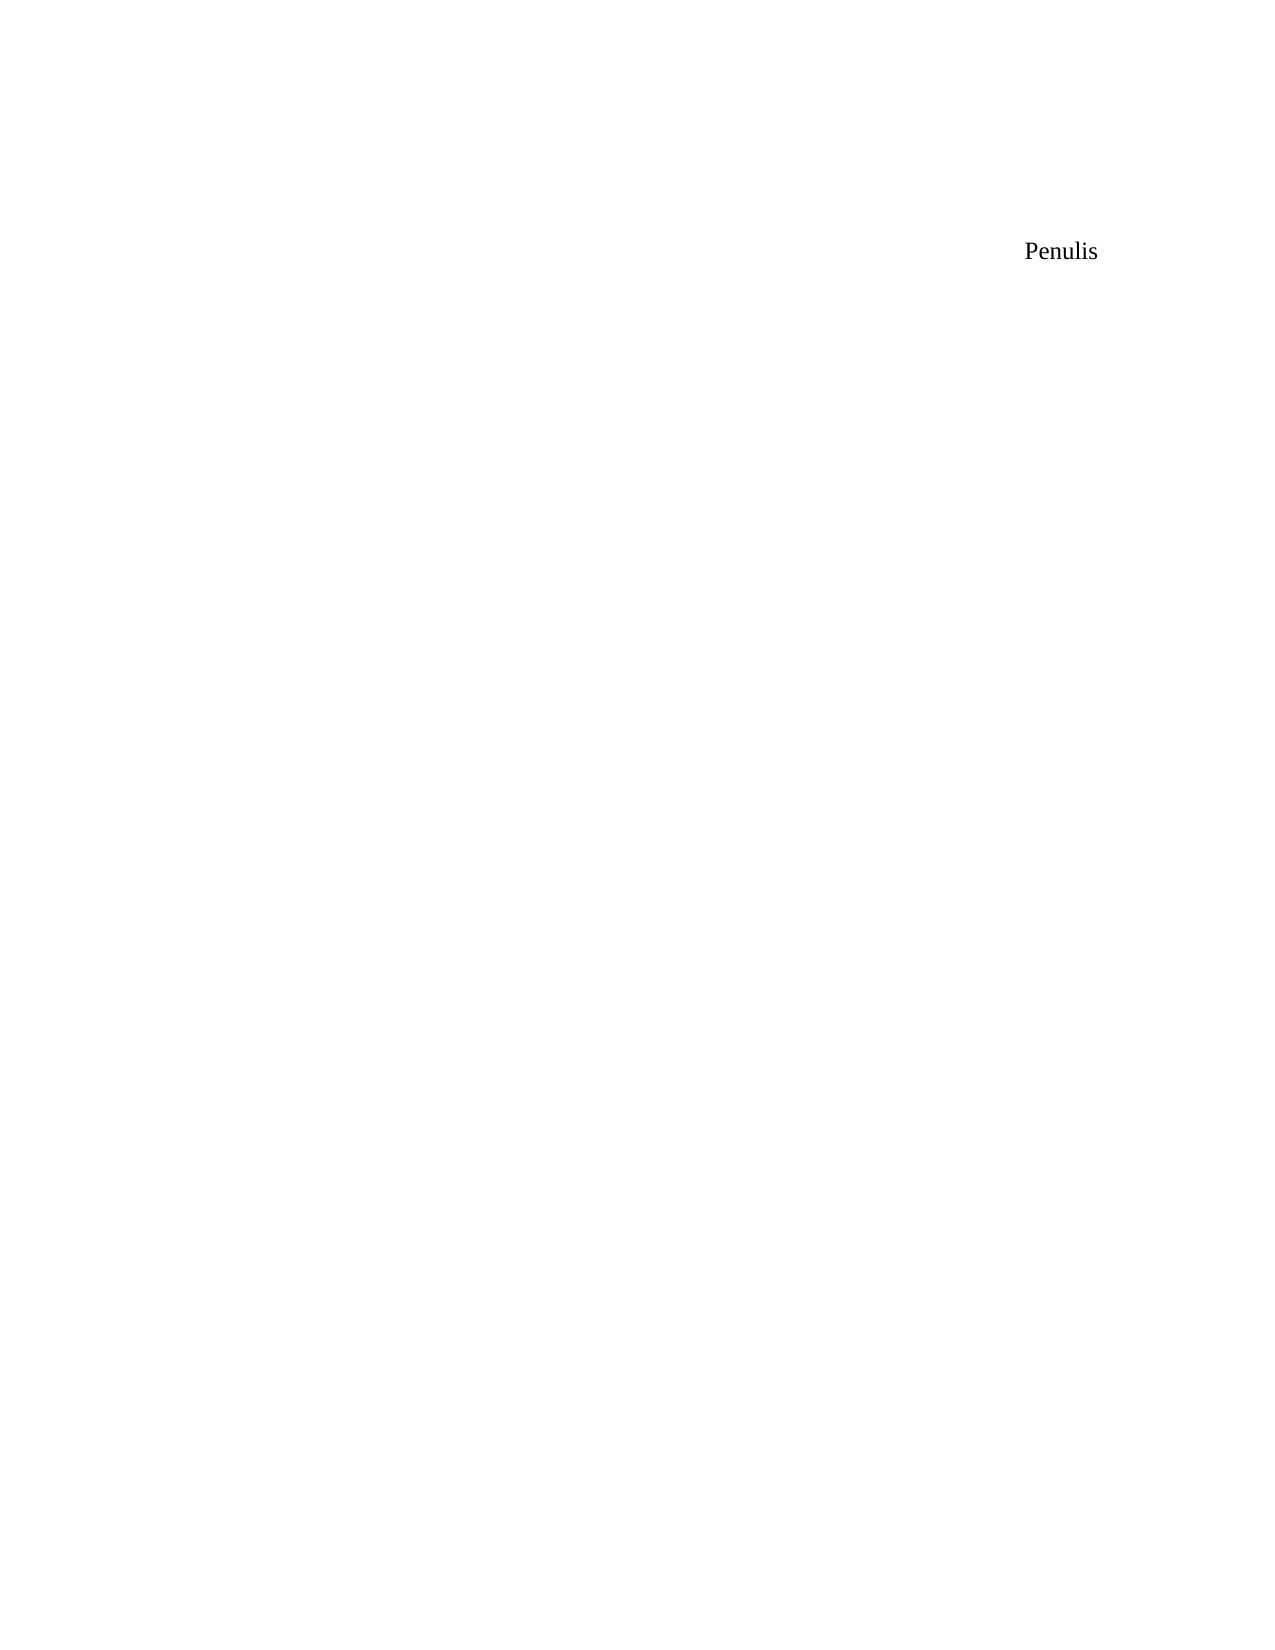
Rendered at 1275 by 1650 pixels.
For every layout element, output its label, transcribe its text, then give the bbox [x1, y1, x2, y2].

text Penulis [236, 236, 1098, 265]
